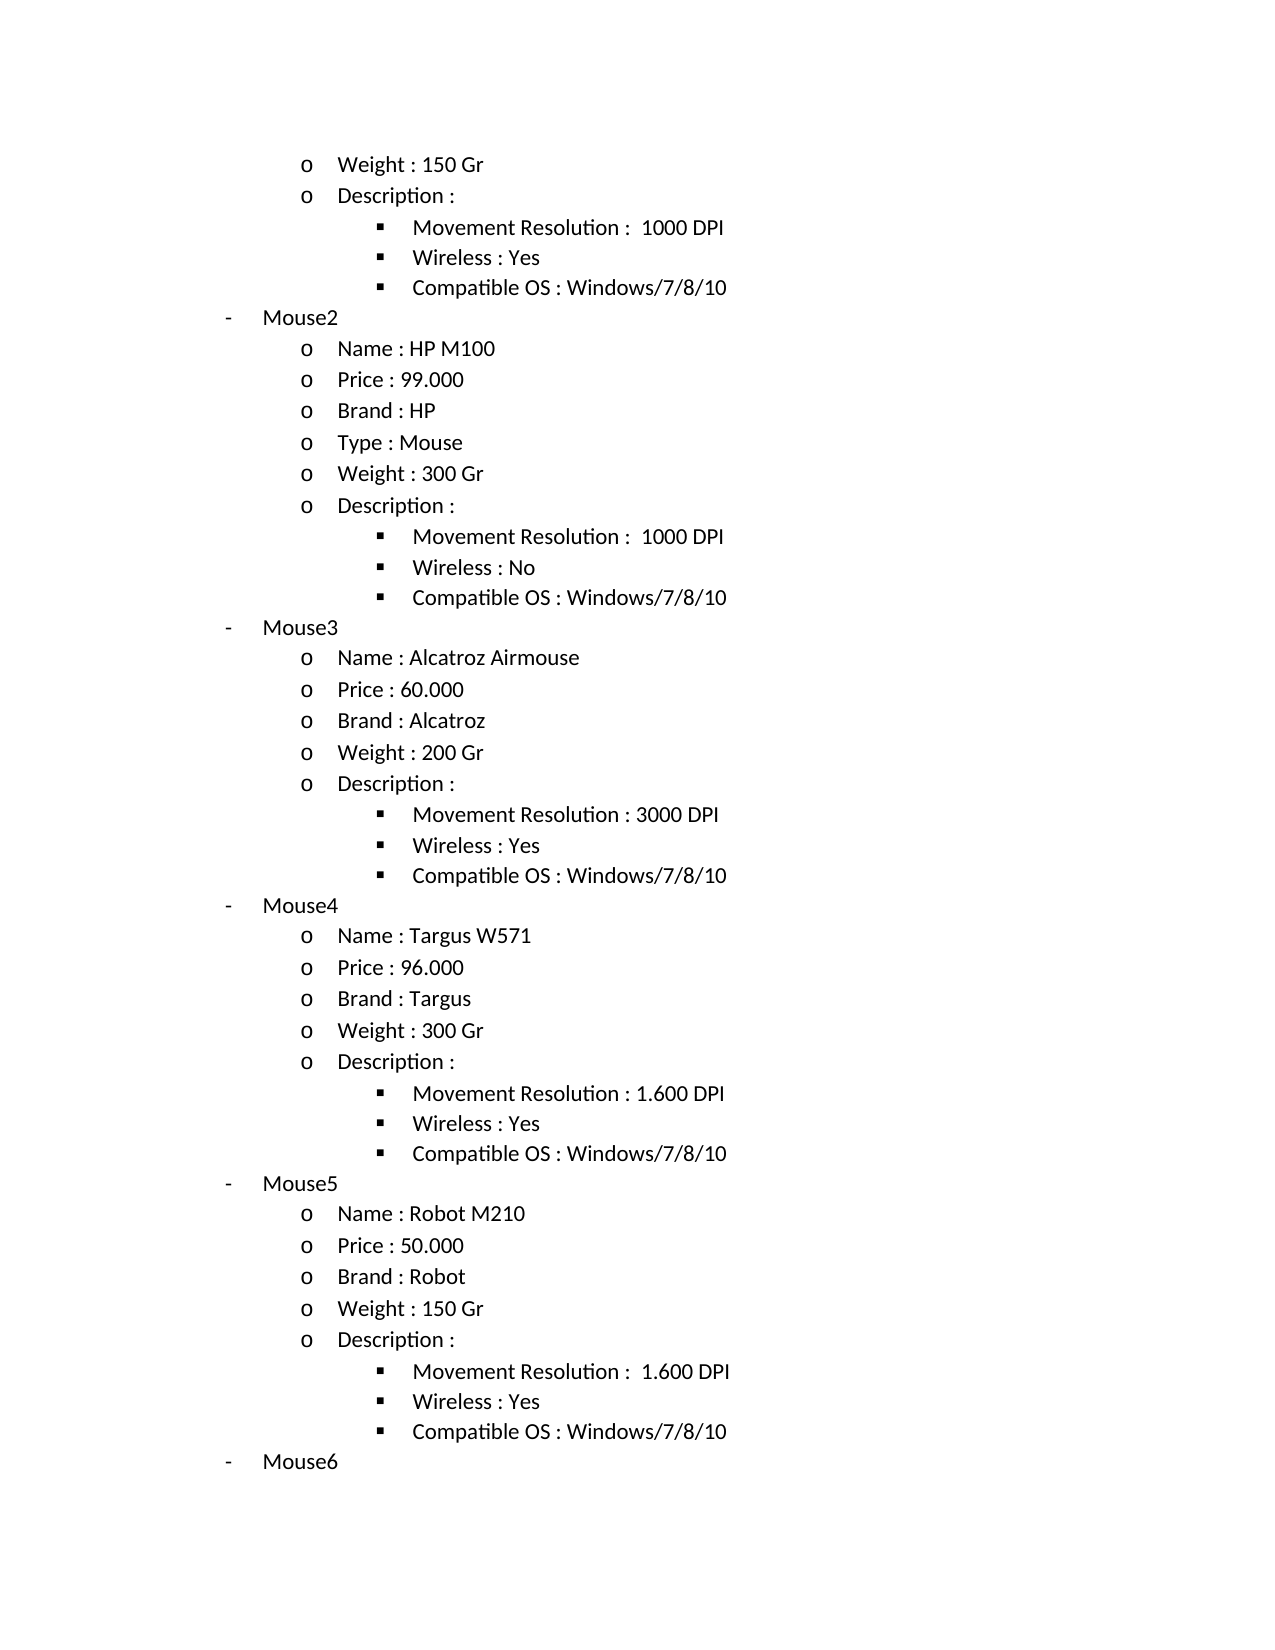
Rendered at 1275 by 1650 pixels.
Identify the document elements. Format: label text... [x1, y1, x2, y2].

list Compatible OS : Windows/7/8/10 [375, 861, 1125, 889]
list Name : Robot M210 [300, 1199, 1125, 1229]
list Wireless : Yes [375, 831, 1125, 859]
list Movement Resolution : 1000 DPI [375, 522, 1125, 551]
list Price : 60.000 [300, 675, 1125, 704]
list Price : 50.000 [300, 1231, 1125, 1260]
list Description : [300, 769, 1125, 798]
list Weight : 300 Gr [300, 459, 1125, 489]
list Name : Targus W571 [300, 921, 1125, 951]
list Brand : HP [300, 397, 1125, 426]
list Weight : 150 Gr [300, 1294, 1125, 1323]
list Wireless : Yes [375, 243, 1125, 271]
list Type : Mouse [300, 428, 1125, 457]
list Wireless : Yes [375, 1109, 1125, 1137]
list Mouse4 [225, 891, 1125, 919]
list Movement Resolution : 1.600 DPI [375, 1079, 1125, 1107]
list Price : 99.000 [300, 365, 1125, 394]
list Description : [300, 1047, 1125, 1076]
list Weight : 200 Gr [300, 738, 1125, 767]
list Brand : Alcatroz [300, 706, 1125, 735]
list Mouse6 [225, 1447, 1125, 1476]
list Brand : Targus [300, 984, 1125, 1013]
list Weight : 300 Gr [300, 1016, 1125, 1045]
list Movement Resolution : 1000 DPI [375, 213, 1125, 241]
list Mouse5 [225, 1169, 1125, 1197]
list Compatible OS : Windows/7/8/10 [375, 1139, 1125, 1167]
list Wireless : Yes [375, 1387, 1125, 1415]
list Description : [300, 181, 1125, 211]
list Mouse2 [225, 303, 1125, 332]
list Movement Resolution : 3000 DPI [375, 801, 1125, 829]
list Compatible OS : Windows/7/8/10 [375, 583, 1125, 611]
list Description : [300, 491, 1125, 520]
list Weight : 150 Gr [300, 150, 1125, 179]
list Description : [300, 1325, 1125, 1354]
list Price : 96.000 [300, 953, 1125, 982]
list Name : Alcatroz Airmouse [300, 643, 1125, 672]
list Movement Resolution : 1.600 DPI [375, 1357, 1125, 1385]
list Wireless : No [375, 553, 1125, 581]
list Mouse3 [225, 613, 1125, 641]
list Name : HP M100 [300, 334, 1125, 363]
list Compatible OS : Windows/7/8/10 [375, 1417, 1125, 1445]
list Compatible OS : Windows/7/8/10 [375, 273, 1125, 301]
list Brand : Robot [300, 1262, 1125, 1292]
